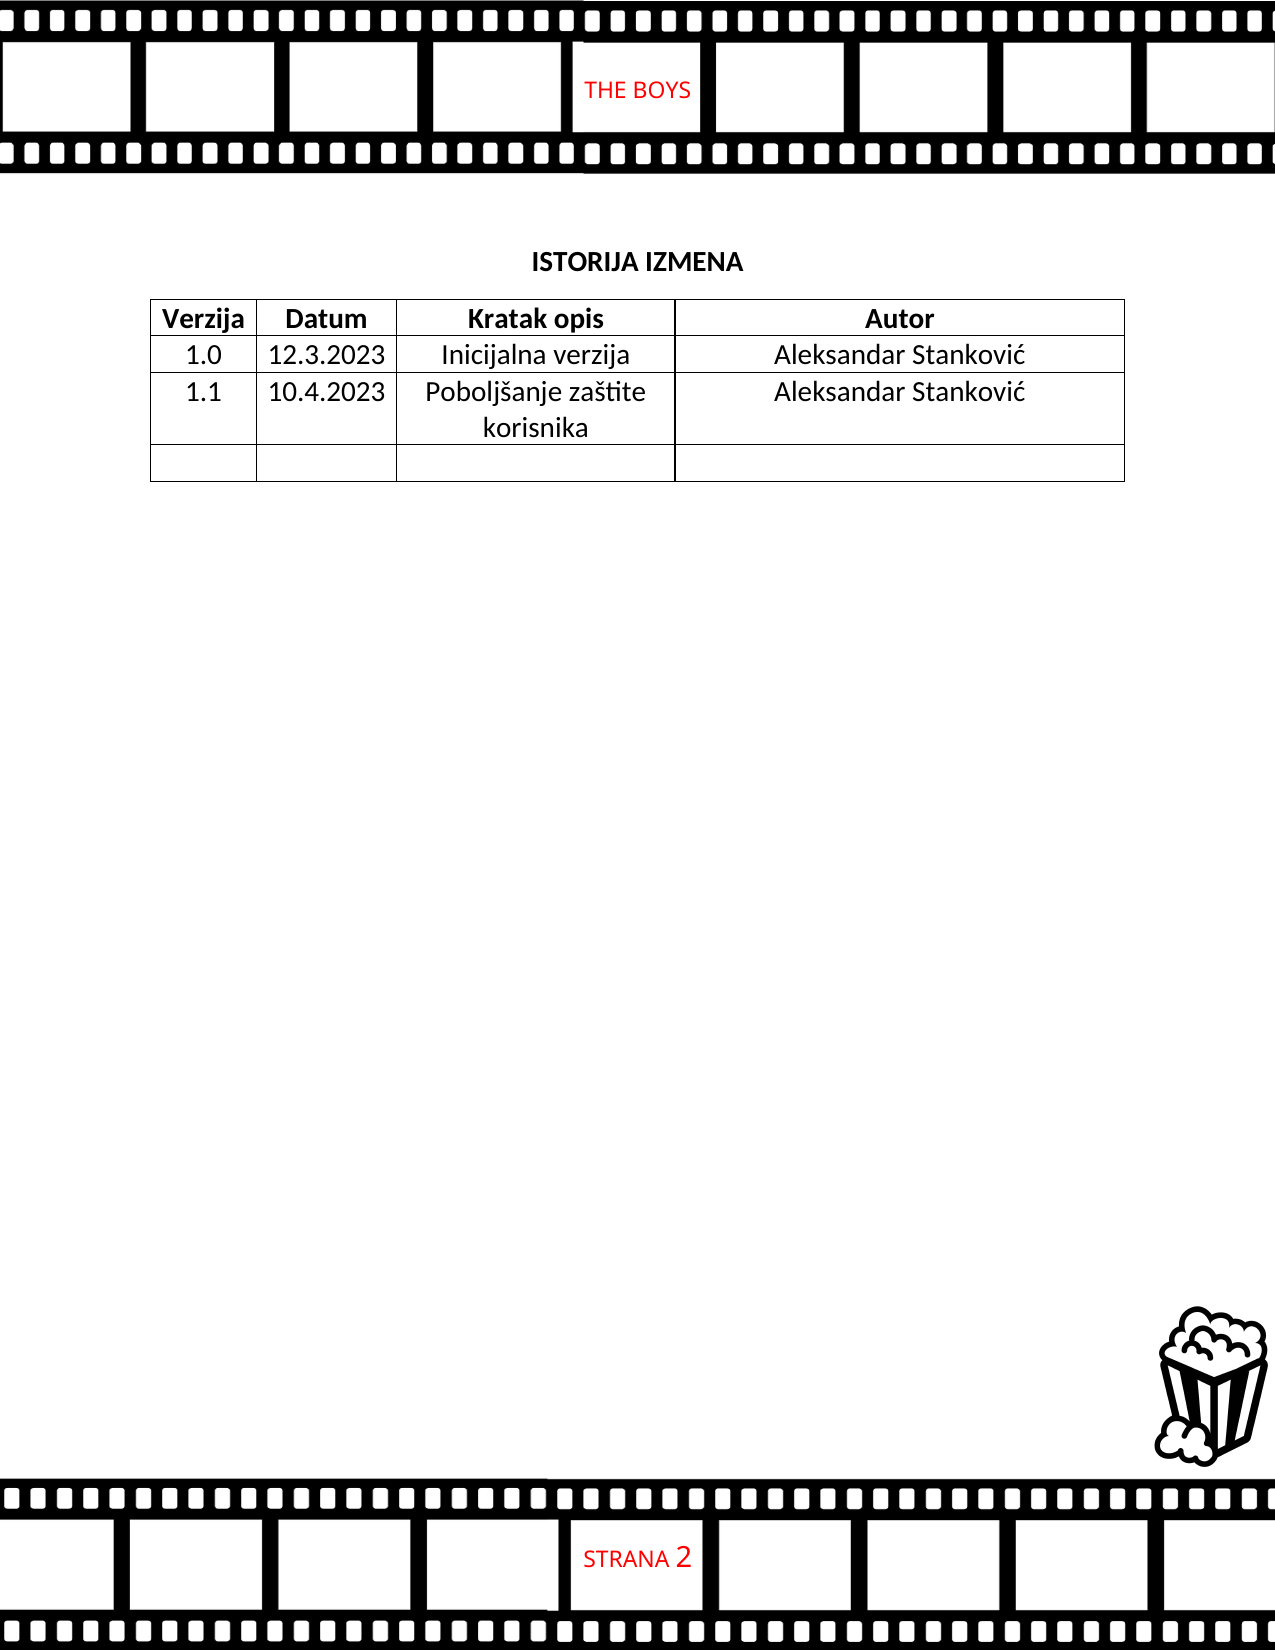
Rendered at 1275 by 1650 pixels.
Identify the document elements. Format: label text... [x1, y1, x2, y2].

table_header Kratak opis [397, 300, 674, 335]
table_cell Aleksandar Stanković [676, 373, 1124, 444]
table_cell [257, 445, 396, 481]
table_cell [151, 445, 256, 481]
table_cell 10.4.2023 [257, 373, 396, 444]
table_header Datum [257, 300, 396, 335]
table_cell 12.3.2023 [257, 336, 396, 372]
picture [0, 1306, 1275, 1650]
table_cell Poboljšanje zaštite korisnika [397, 373, 674, 444]
table_cell Inicijalna verzija [397, 336, 674, 372]
text ISTORIJA IZMENA [150, 205, 1125, 279]
table_cell 1.0 [151, 336, 256, 372]
table_cell [397, 445, 674, 481]
table_cell 1.1 [151, 373, 256, 444]
table_header Autor [676, 300, 1124, 335]
picture [0, 0, 1275, 189]
table_header Verzija [151, 300, 256, 335]
table_cell [676, 445, 1124, 481]
table_cell Aleksandar Stanković [676, 336, 1124, 372]
